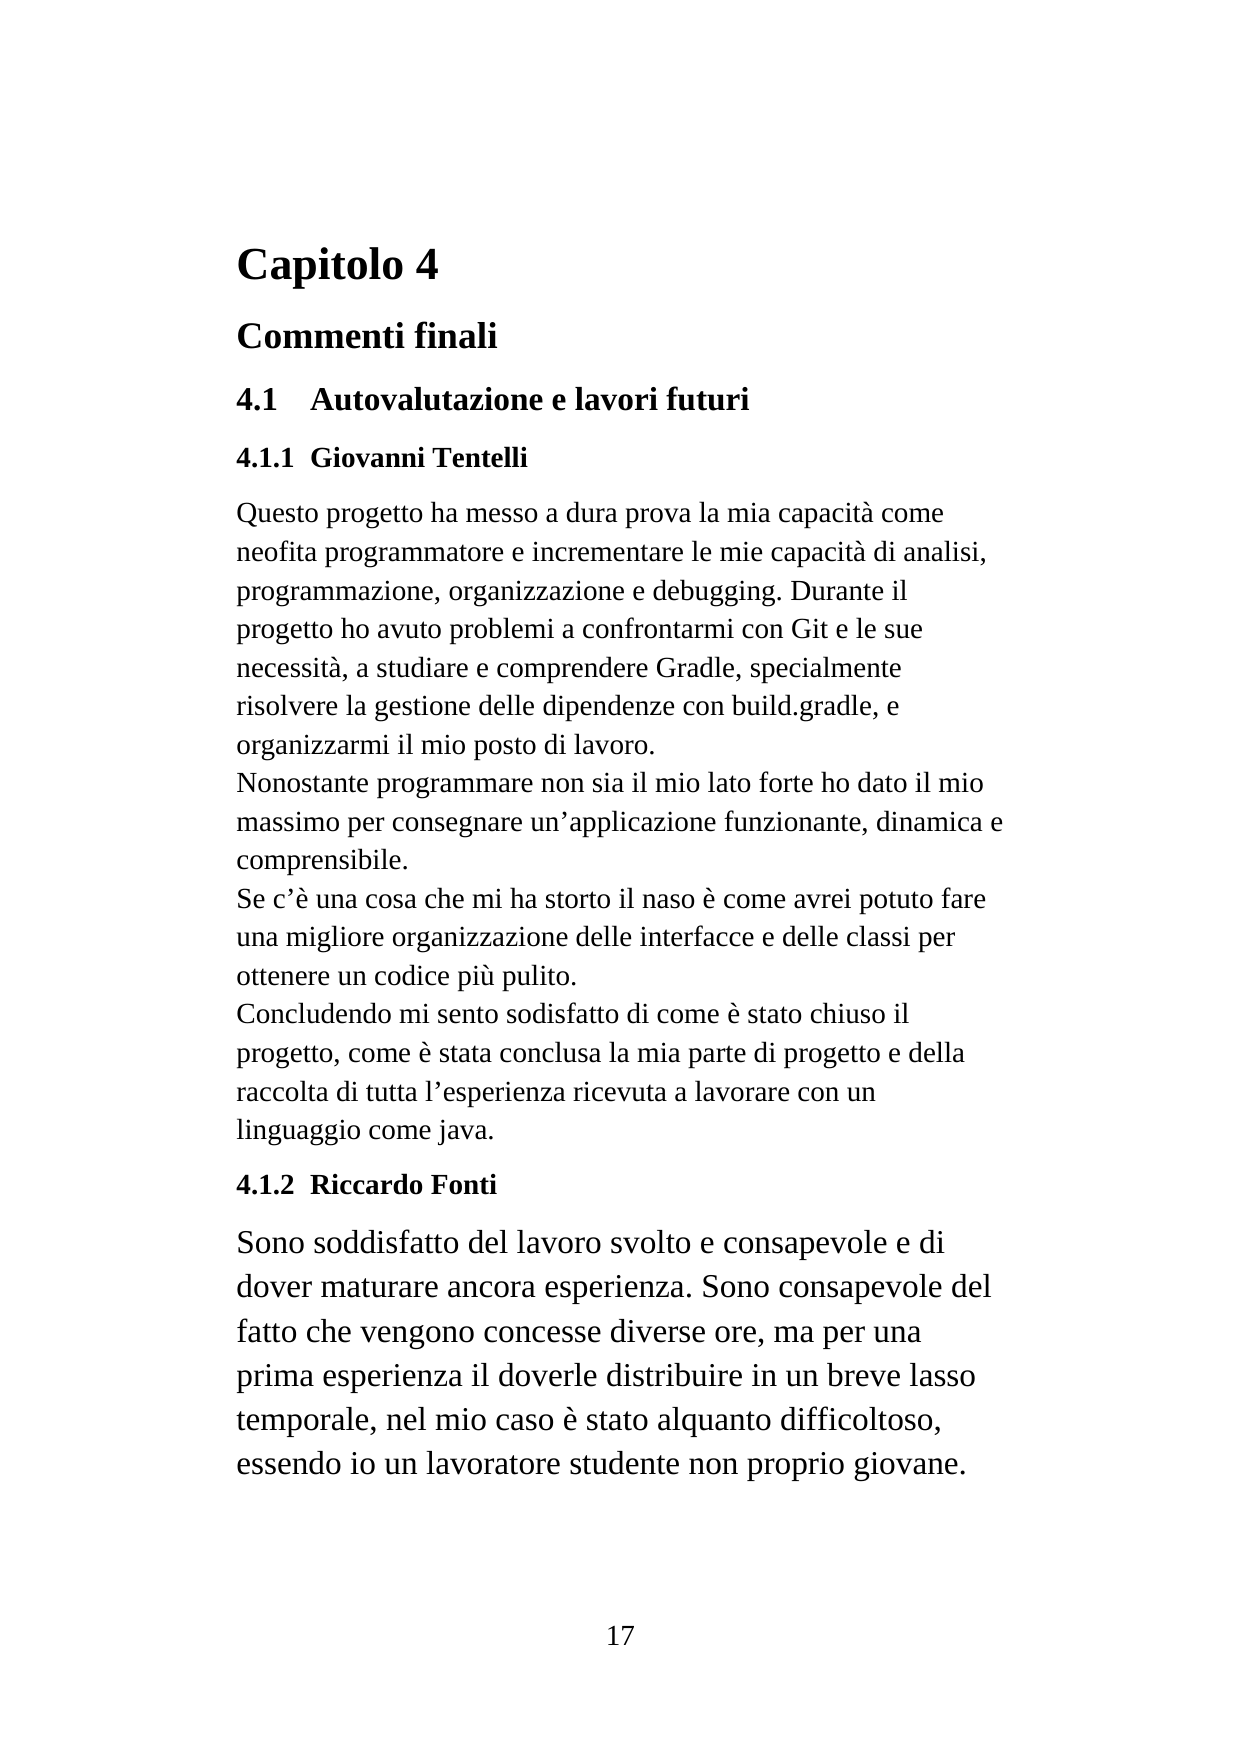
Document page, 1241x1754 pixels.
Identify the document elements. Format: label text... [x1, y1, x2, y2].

text Capitolo 4 [236, 236, 1004, 289]
text 4.1.2 Riccardo Fonti [236, 1167, 1004, 1201]
text Commenti finali [236, 313, 1004, 357]
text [236, 1223, 1004, 1481]
text 4.1.1 Giovanni Tentelli [236, 440, 1004, 474]
text Questo progetto ha messo a dura prova la mia capacità come neofita programmatore e incrementare le mie capacità di analisi, programmazione, organizzazione e debugging. Durante il progetto ho avuto problemi a confrontarmi con Git e le sue necessità, a studiare e comprendere Gradle, specialmente risolvere la gestione delle dipendenze con build.gradle, e organizzarmi il mio posto di lavoro. Nonostante programmare non sia il mio lato forte ho dato il mio massimo per consegnare un’applicazione funzionante, dinamica e comprensibile. Se c’è una cosa che mi ha storto il naso è come avrei potuto fare una migliore organizzazione delle interfacce e delle classi per ottenere un codice più pulito. Concludendo mi sento sodisfatto di come è stato chiuso il progetto, come è stata conclusa la mia parte di progetto e della raccolta di tutta l’esperienza ricevuta a lavorare con un linguaggio come java. [236, 496, 1004, 1146]
text 4.1 Autovalutazione e lavori futuri [236, 380, 1004, 418]
